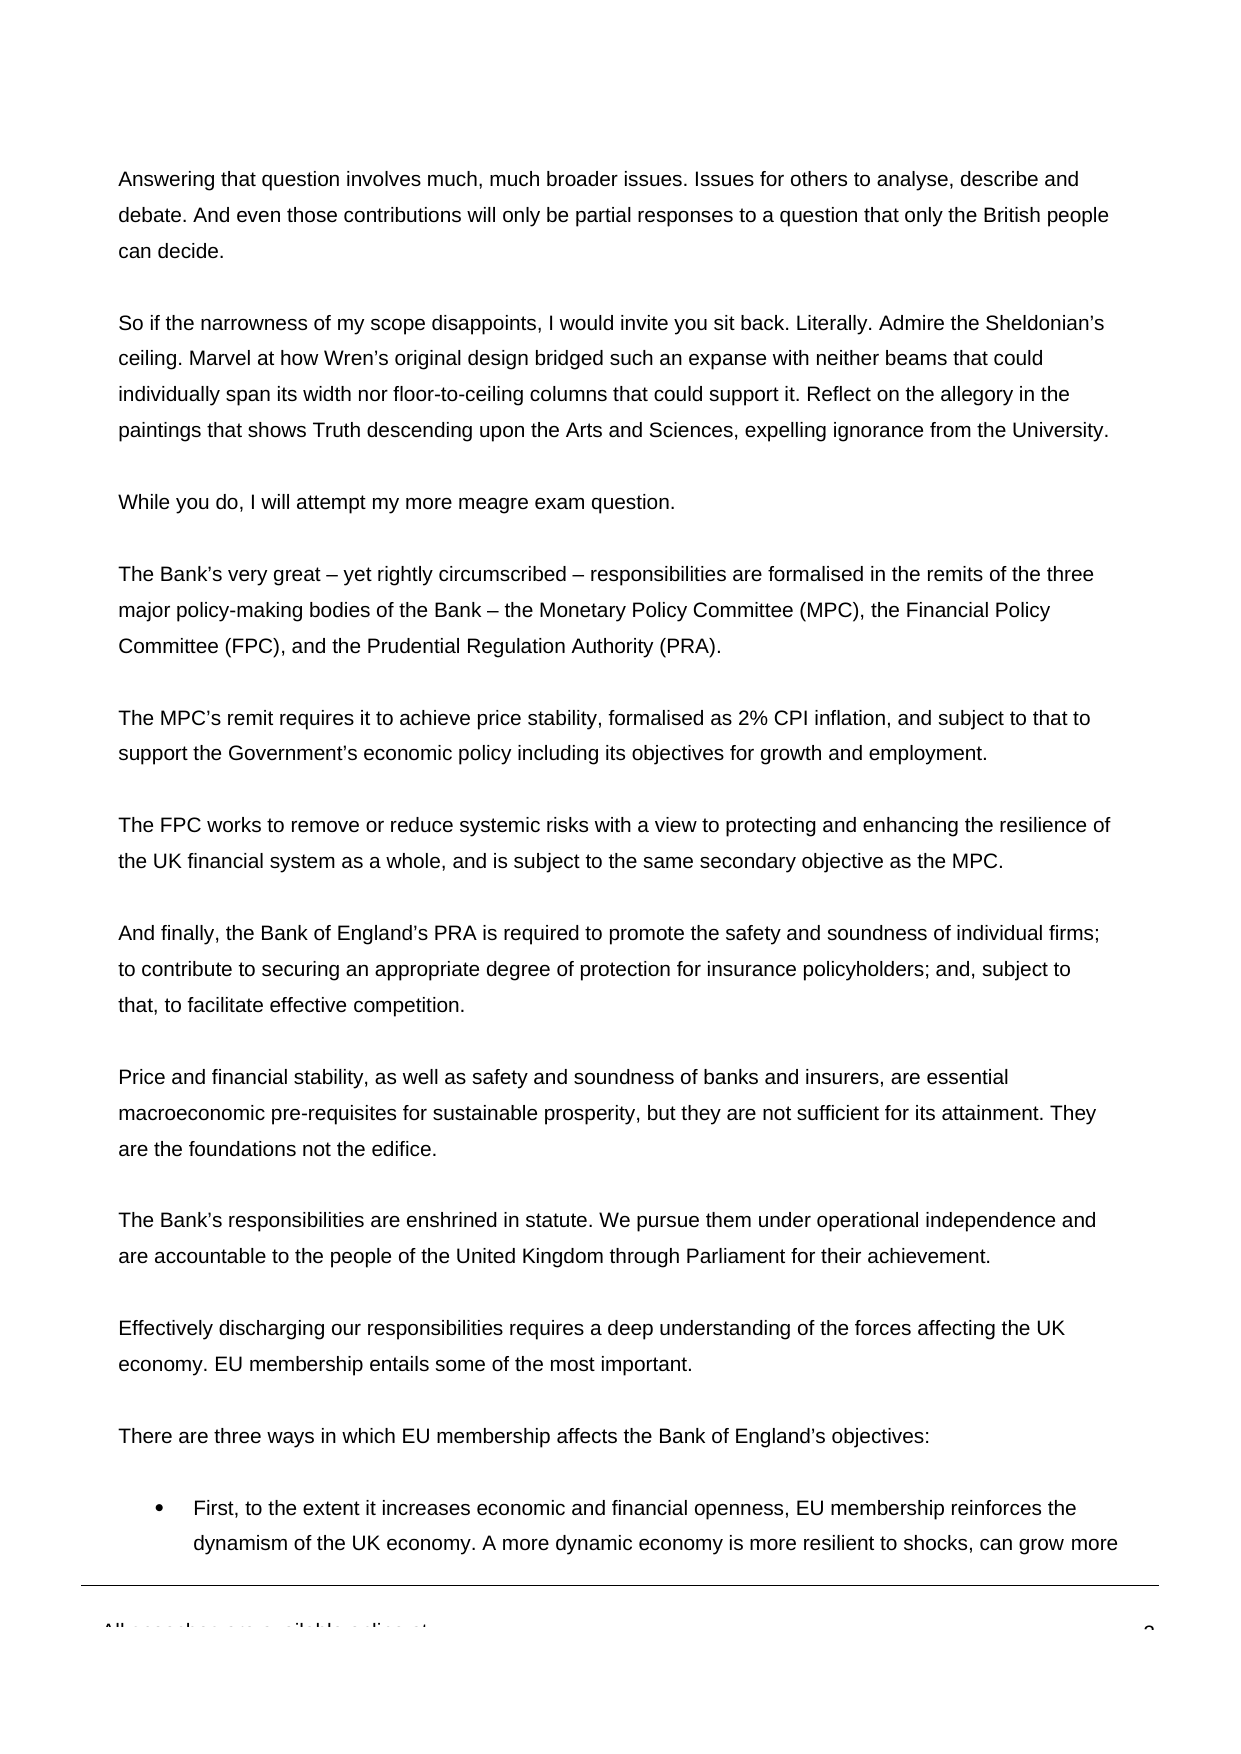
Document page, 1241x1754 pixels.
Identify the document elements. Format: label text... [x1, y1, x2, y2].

text While you do, I will attempt my more meagre exam question. [118, 490, 1132, 514]
text The Bank’s responsibilities are enshrined in statute. We pursue them under operational independence and are accountable to the people of the United Kingdom through Parliament for their achievement. [118, 1208, 1099, 1268]
text The MPC’s remit requires it to achieve price stability, formalised as 2% CPI inflation, and subject to that to support the Government’s economic policy including its objectives for growth and employment. [118, 706, 1099, 765]
list First, to the extent it increases economic and financial openness, EU membership reinforces the dynamism of the UK economy. A more dynamic economy is more resilient to shocks, can grow more [156, 1496, 1118, 1555]
text And finally, the Bank of England’s PRA is required to promote the safety and soundness of individual firms; to contribute to securing an appropriate degree of protection for insurance policyholders; and, subject to that, to facilitate effective competition. [118, 921, 1118, 1017]
text There are three ways in which EU membership affects the Bank of England’s objectives: [118, 1424, 1132, 1448]
text The Bank’s very great – yet rightly circumscribed – responsibilities are formalised in the remits of the three major policy-making bodies of the Bank – the Monetary Policy Committee (MPC), the Financial Policy Committee (FPC), and the Prudential Regulation Authority (PRA). [118, 562, 1097, 658]
text So if the narrowness of my scope disappoints, I would invite you sit back. Literally. Admire the Sheldonian’s ceiling. Marvel at how Wren’s original design bridged such an expanse with neither beams that could individually span its width nor floor-to-ceiling columns that could support it. Reflect on the allegory in the paintings that shows Truth descending upon the Arts and Sciences, expelling ignorance from the University. [118, 310, 1132, 442]
text Effectively discharging our responsibilities requires a deep understanding of the forces affecting the UK economy. EU membership entails some of the most important. [118, 1316, 1099, 1376]
text The FPC works to remove or reduce systemic risks with a view to protecting and enhancing the resilience of the UK financial system as a whole, and is subject to the same secondary objective as the MPC. [118, 813, 1132, 873]
text Answering that question involves much, much broader issues. Issues for others to analyse, describe and debate. And even those contributions will only be partial responses to a question that only the British people can decide. [118, 167, 1132, 262]
text Price and financial stability, as well as safety and soundness of banks and insurers, are essential macroeconomic pre-requisites for sustainable prosperity, but they are not sufficient for its attainment. They are the foundations not the edifice. [118, 1064, 1102, 1160]
